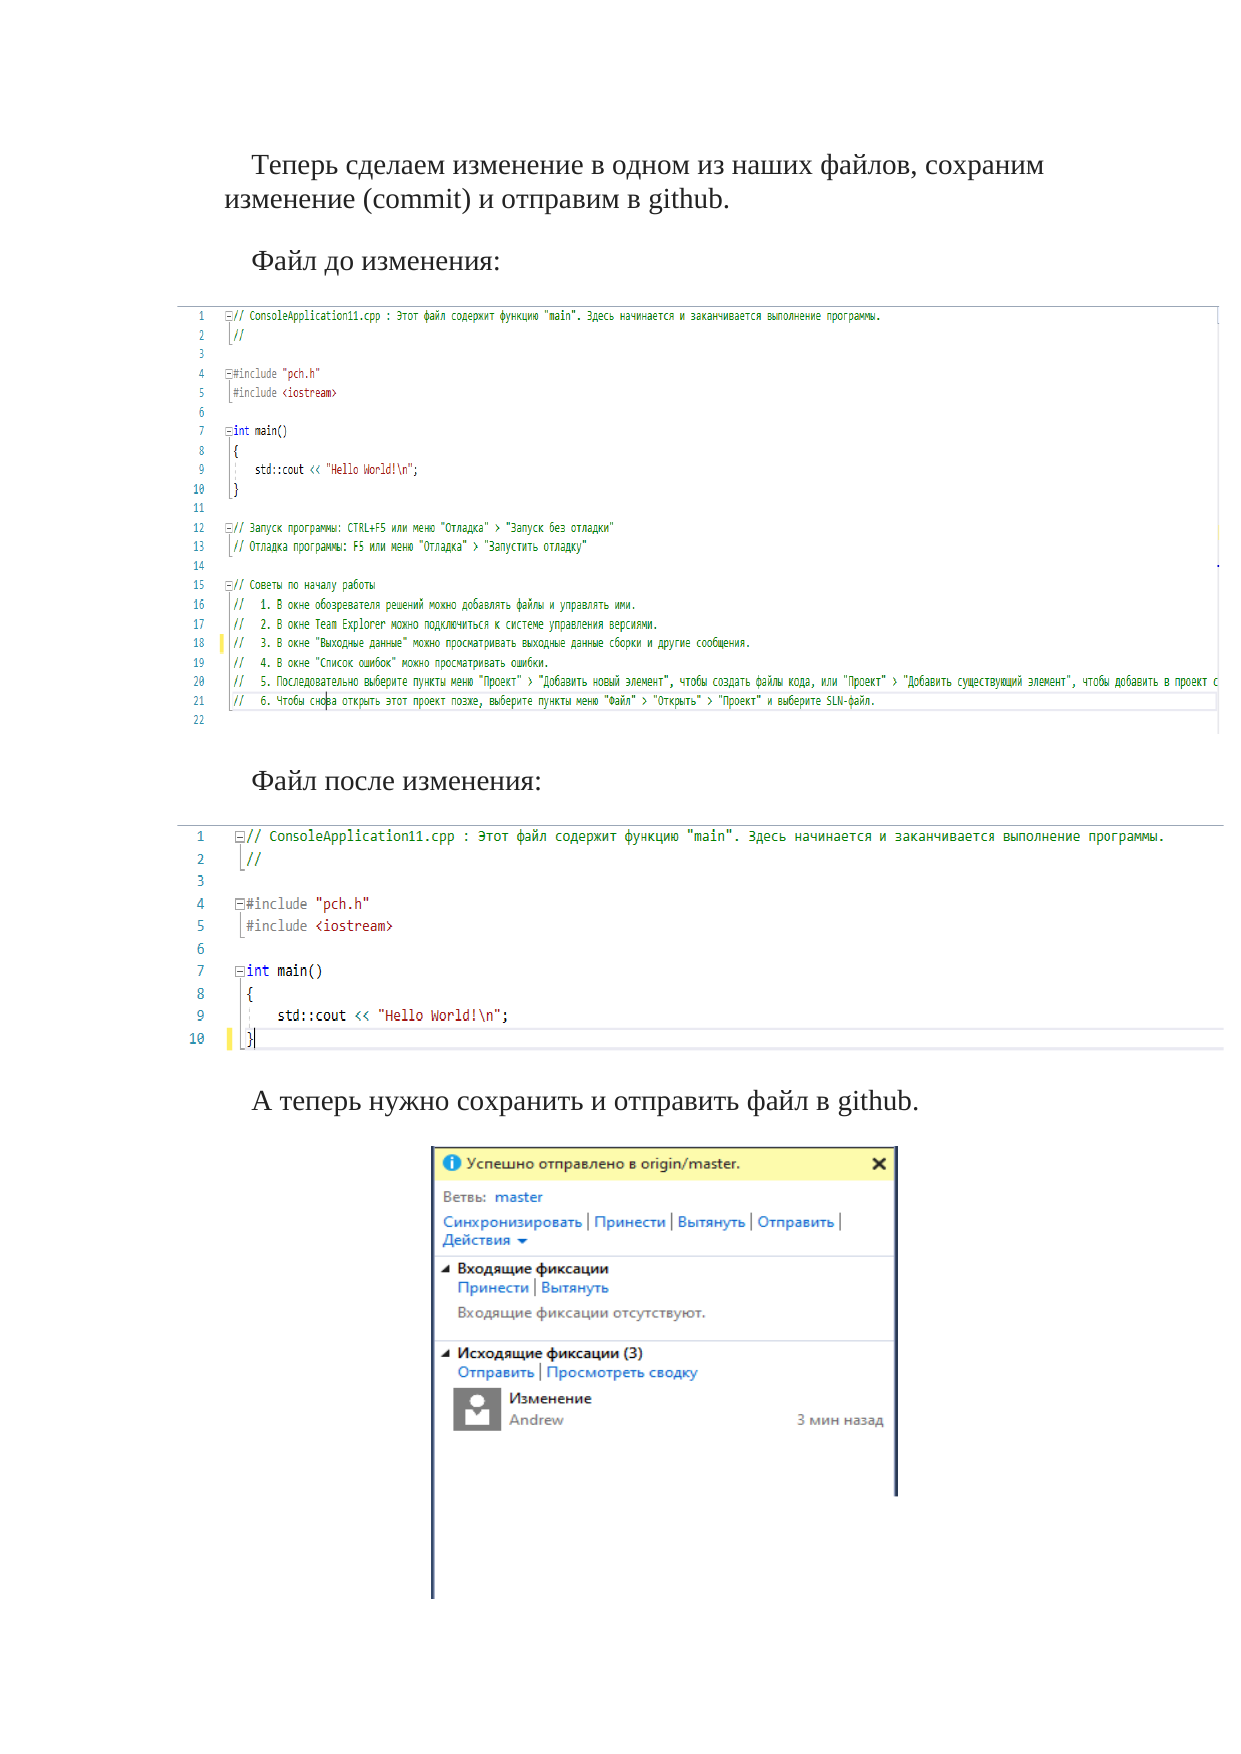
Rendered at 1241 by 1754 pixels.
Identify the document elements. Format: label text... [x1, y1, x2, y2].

picture [177, 306, 1220, 734]
picture [431, 1146, 898, 1599]
text Теперь сделаем изменение в одном из наших файлов, сохраним изменение (commit) и отправим в github. [224, 147, 1152, 214]
text А теперь нужно сохранить и отправить файл в github. [177, 1083, 1152, 1117]
text Файл после изменения: [177, 763, 1152, 796]
picture [177, 825, 1224, 1055]
text Файл до изменения: [224, 243, 1152, 277]
